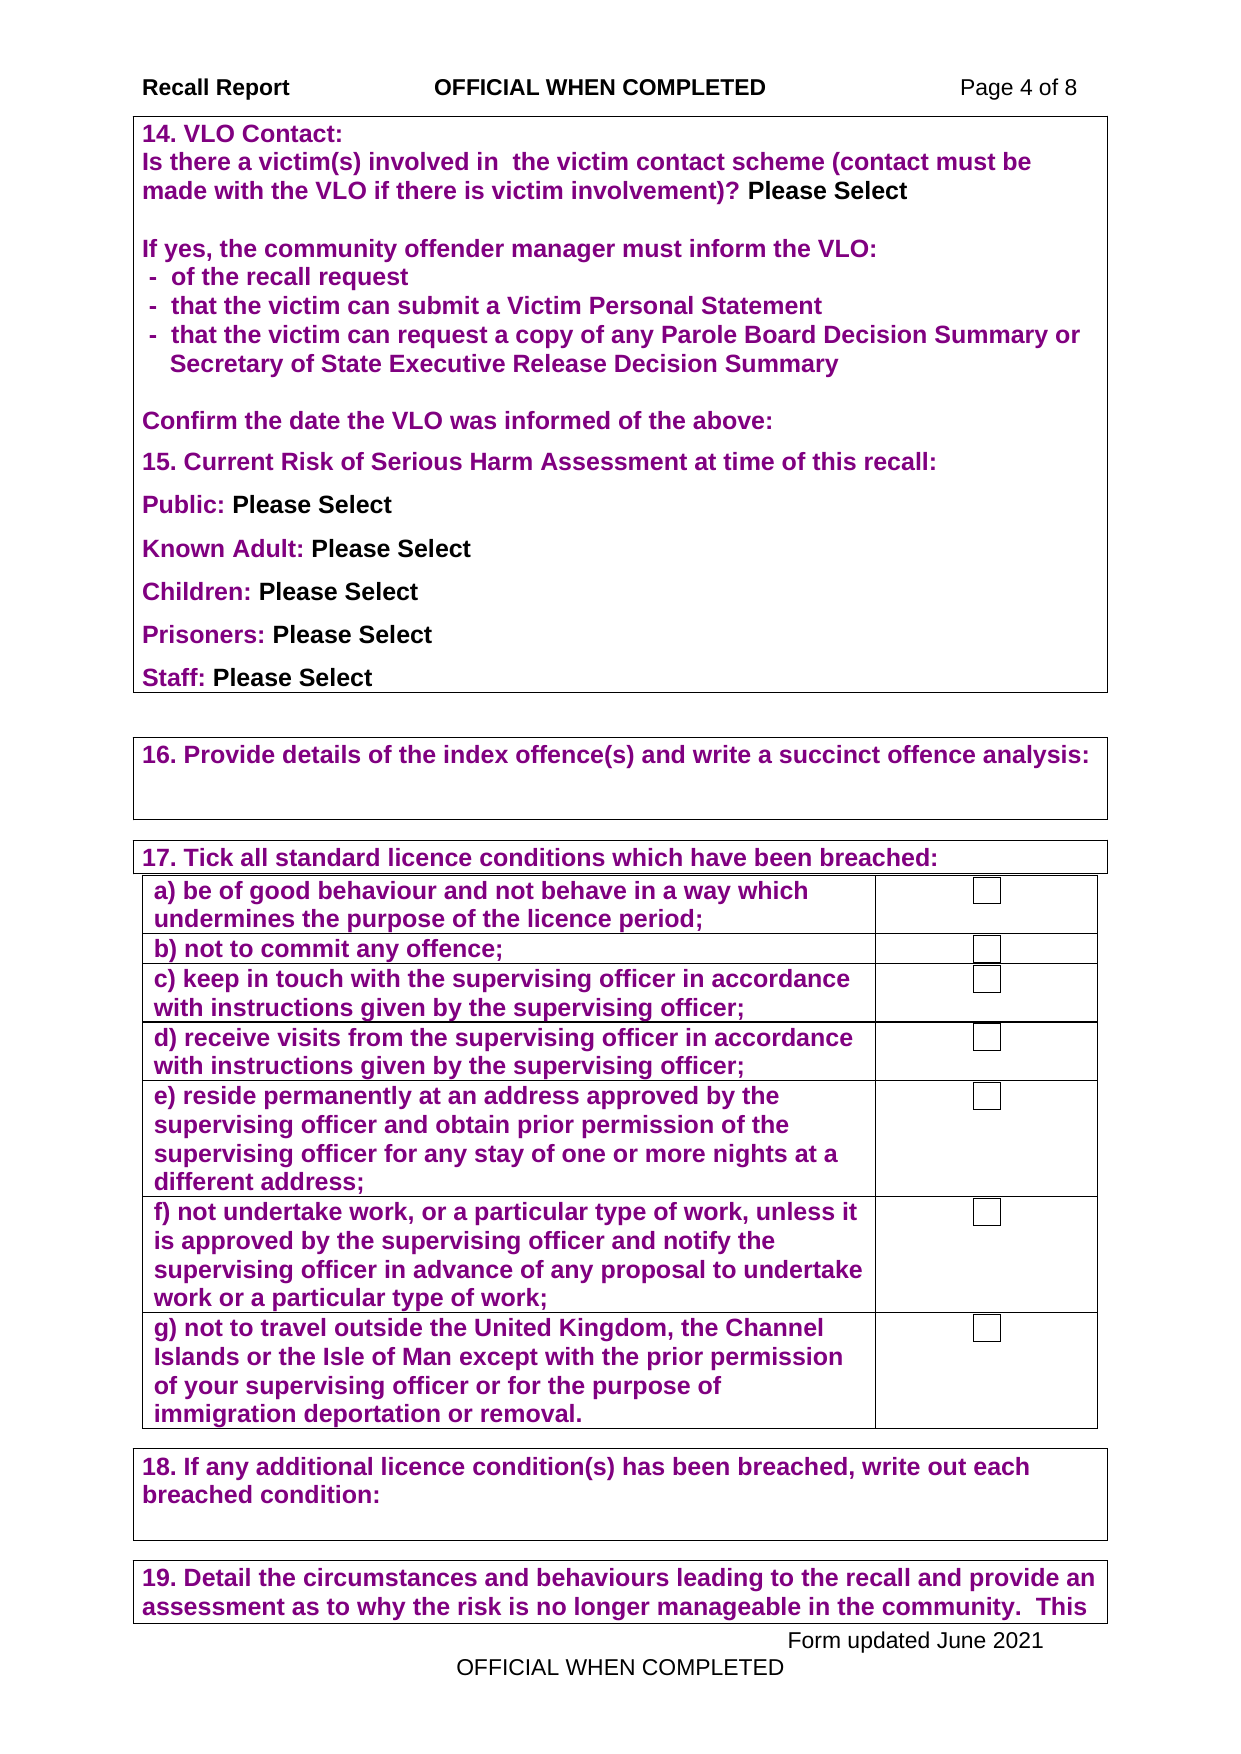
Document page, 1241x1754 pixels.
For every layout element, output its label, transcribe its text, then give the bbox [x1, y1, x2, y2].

text 14. VLO Contact: [134, 117, 1107, 147]
text Confirm the date the VLO was informed of the above: [142, 406, 1098, 435]
text Secretary of State Executive Release Decision Summary [142, 349, 1098, 377]
table_cell [876, 1313, 1097, 1428]
table_cell c) keep in touch with the supervising officer in accordance with instructions given by the supervising officer; [143, 964, 875, 1021]
table_cell b) not to commit any offence; [143, 934, 875, 963]
text Is there a victim(s) involved in the victim contact scheme (contact must be made with the VLO if there is victim involvement)? [142, 147, 1098, 205]
text 17. Tick all standard licence conditions which have been breached: [134, 841, 1107, 873]
table_cell f) not undertake work, or a particular type of work, unless it is approved by the supervising officer and notify the supervising officer in advance of any proposal to undertake work or a particular type of work; [143, 1197, 875, 1312]
text 18. If any additional licence condition(s) has been breached, write out each breached condition: [134, 1449, 1107, 1509]
table_cell [876, 1081, 1097, 1196]
text 15. Current Risk of Serious Harm Assessment at time of this recall: Public: Known Adult: Children: Prisoners: Staff: [134, 444, 1107, 692]
text - of the recall request [142, 262, 1098, 291]
table_cell e) reside permanently at an address approved by the supervising officer and obtain prior permission of the supervising officer for any stay of one or more nights at a different address; [143, 1081, 875, 1196]
table_cell [876, 964, 1097, 1021]
table_cell d) receive visits from the supervising officer in accordance with instructions given by the supervising officer; [143, 1023, 875, 1080]
table_cell [876, 1023, 1097, 1080]
text If yes, the community offender manager must inform the VLO: [142, 234, 1098, 262]
table_cell [876, 934, 1097, 963]
table_header [876, 876, 1097, 933]
text 16. Provide details of the index offence(s) and write a succinct offence analysis: [134, 738, 1107, 769]
table_cell [876, 1197, 1097, 1312]
table_header a) be of good behaviour and not behave in a way which undermines the purpose of the licence period; [143, 876, 875, 933]
text - that the victim can submit a Victim Personal Statement [142, 291, 1098, 320]
text - that the victim can request a copy of any Parole Board Decision Summary or [142, 320, 1098, 349]
